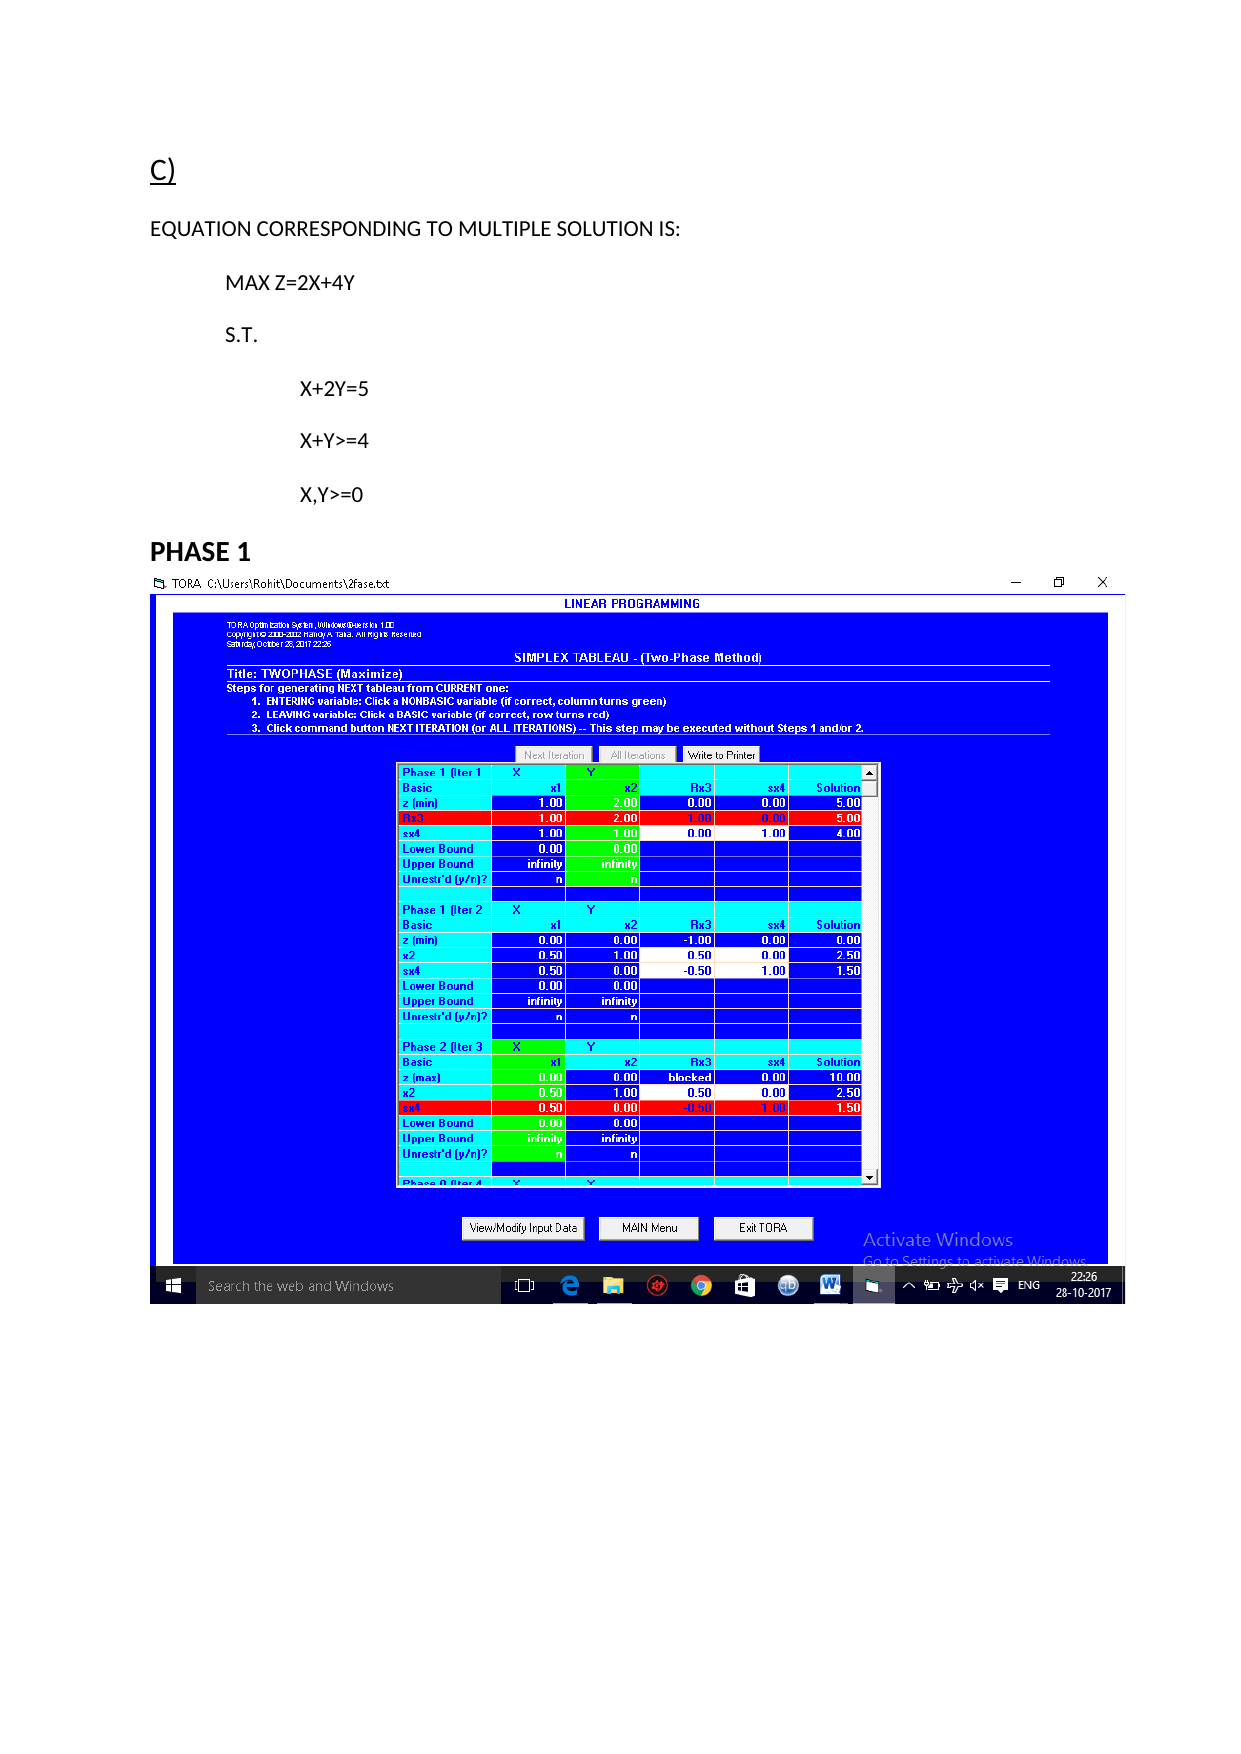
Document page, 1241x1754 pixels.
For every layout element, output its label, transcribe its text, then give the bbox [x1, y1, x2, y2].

text X+2Y=5 [225, 374, 1090, 402]
text PHASE 1 [150, 533, 1090, 572]
text C) [150, 150, 1090, 188]
text EQUATION CORRESPONDING TO MULTIPLE SOLUTION IS: [150, 214, 1090, 243]
picture [150, 572, 1125, 1304]
text X+Y>=4 [225, 427, 1090, 455]
text S.T. [150, 321, 1090, 349]
text MAX Z=2X+4Y [150, 268, 1090, 296]
text X,Y>=0 [225, 480, 1090, 508]
